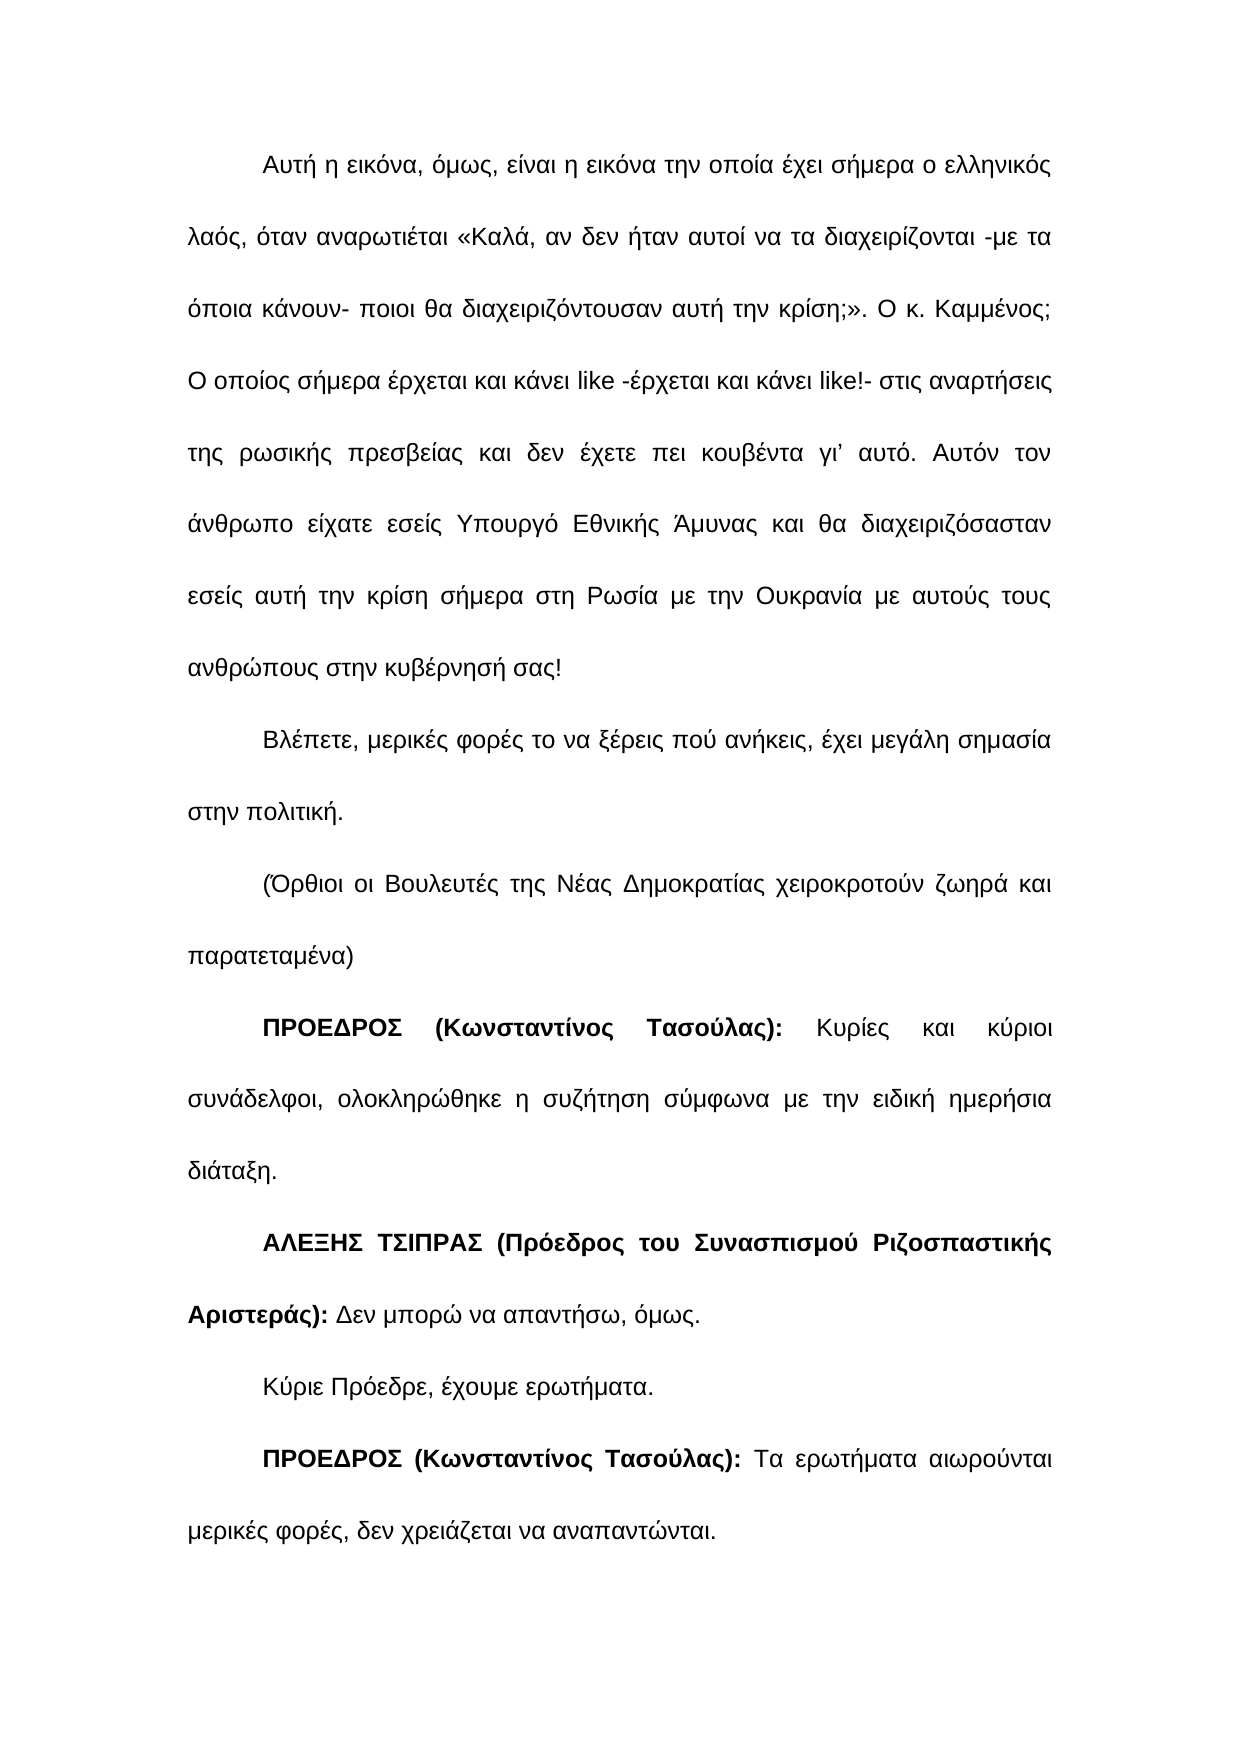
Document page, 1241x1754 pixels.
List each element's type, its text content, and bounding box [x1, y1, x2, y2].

text Κύριε Πρόεδρε, έχουμε ερωτήματα. [187, 1372, 1053, 1401]
text ΑΛΕΞΗΣ ΤΣΙΠΡΑΣ (Πρόεδρος του Συνασπισμού Ριζοσπαστικής Αριστεράς): Δεν μπορώ να απαντήσω, όμως. [187, 1228, 1053, 1329]
text ΠΡΟΕΔΡΟΣ (Κωνσταντίνος Τασούλας): Τα ερωτήματα αιωρούνται μερικές φορές, δεν χρειάζεται να αναπαντώνται. [187, 1444, 1053, 1544]
text Βλέπετε, μερικές φορές το να ξέρεις πού ανήκεις, έχει μεγάλη σημασία στην πολιτική. [187, 725, 1053, 826]
text Αυτή η εικόνα, όμως, είναι η εικόνα την οποία έχει σήμερα ο ελληνικός λαός, όταν αναρωτιέται «Καλά, αν δεν ήταν αυτοί να τα διαχειρίζονται -με τα όποια κάνουν- ποιοι θα διαχειριζόντουσαν αυτή την κρίση;». Ο κ. Καμμένος; Ο οποίος σήμερα έρχεται και κάνει like -έρχεται και κάνει like!- στις αναρτήσεις της ρωσικής πρεσβείας και δεν έχετε πει κουβέντα γι’ αυτό. Αυτόν τον άνθρωπο είχατε εσείς Υπουργό Εθνικής Άμυνας και θα διαχειριζόσασταν εσείς αυτή την κρίση σήμερα στη Ρωσία με την Ουκρανία με αυτούς τους ανθρώπους στην κυβέρνησή σας! [187, 150, 1053, 682]
text ΠΡΟΕΔΡΟΣ (Κωνσταντίνος Τασούλας): Κυρίες και κύριοι συνάδελφοι, ολοκληρώθηκε η συζήτηση σύμφωνα με την ειδική ημερήσια διάταξη. [187, 1012, 1053, 1185]
text (Όρθιοι οι Βουλευτές της Νέας Δημοκρατίας χειροκροτούν ζωηρά και παρατεταμένα) [187, 869, 1053, 969]
